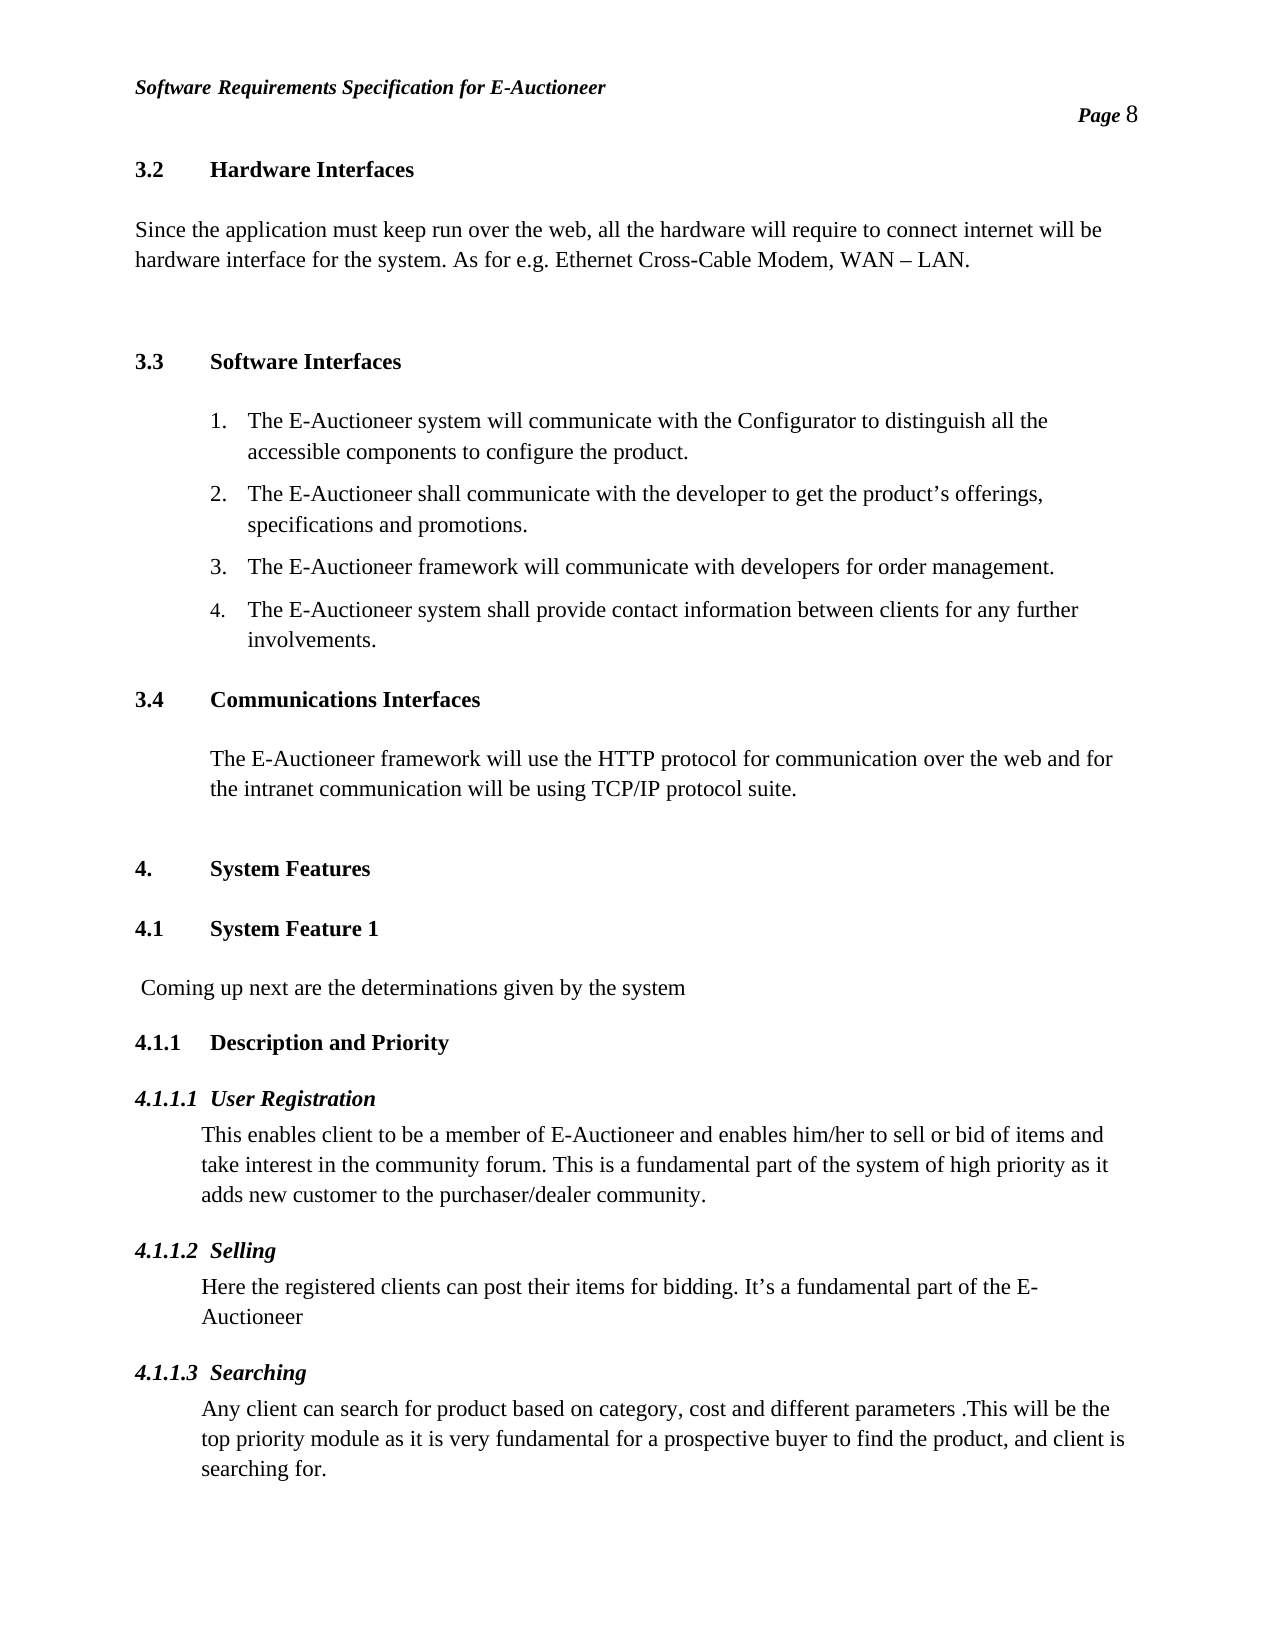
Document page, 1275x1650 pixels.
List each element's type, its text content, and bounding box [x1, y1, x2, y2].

subtitle System Feature 1 [135, 915, 1140, 941]
text This enables client to be a member of E-Auctioneer and enables him/her to sell or bid of items and take interest in the community forum. This is a fundamental part of the system of high priority as it adds new customer to the purchaser/dealer community. [201, 1121, 1116, 1208]
list The E-Auctioneer framework will communicate with developers for order management. [210, 553, 1140, 580]
subtitle Hardware Interfaces [135, 157, 1140, 183]
subtitle Selling [135, 1237, 1140, 1263]
subtitle Searching [135, 1359, 1140, 1385]
list The E-Auctioneer system shall provide contact information between clients for any further involvements. [210, 596, 1140, 653]
subtitle Description and Priority [135, 1029, 1140, 1056]
subtitle Software Interfaces [135, 348, 1140, 374]
list The E-Auctioneer shall communicate with the developer to get the product’s offerings, specifications and promotions. [210, 481, 1140, 537]
text Coming up next are the determinations given by the system [135, 974, 1140, 1001]
text Any client can search for product based on category, cost and different parameters .This will be the top priority module as it is very fundamental for a prospective buyer to find the product, and client is searching for. [201, 1395, 1140, 1482]
subtitle System Features [135, 856, 1140, 882]
text Since the application must keep run over the web, all the hardware will require to connect internet will be hardware interface for the system. As for e.g. Ethernet Cross-Cable Modem, WAN – LAN. [135, 216, 1140, 272]
list The E-Auctioneer system will communicate with the Configurator to distinguish all the accessible components to configure the product. [210, 408, 1140, 464]
subtitle User Registration [135, 1085, 1140, 1111]
text Here the registered clients can post their items for bidding. It’s a fundamental part of the E-Auctioneer [201, 1273, 1140, 1330]
subtitle Communications Interfaces [135, 686, 1140, 712]
text The E-Auctioneer framework will use the HTTP protocol for communication over the web and for the intranet communication will be using TCP/IP protocol suite. [210, 745, 1140, 802]
